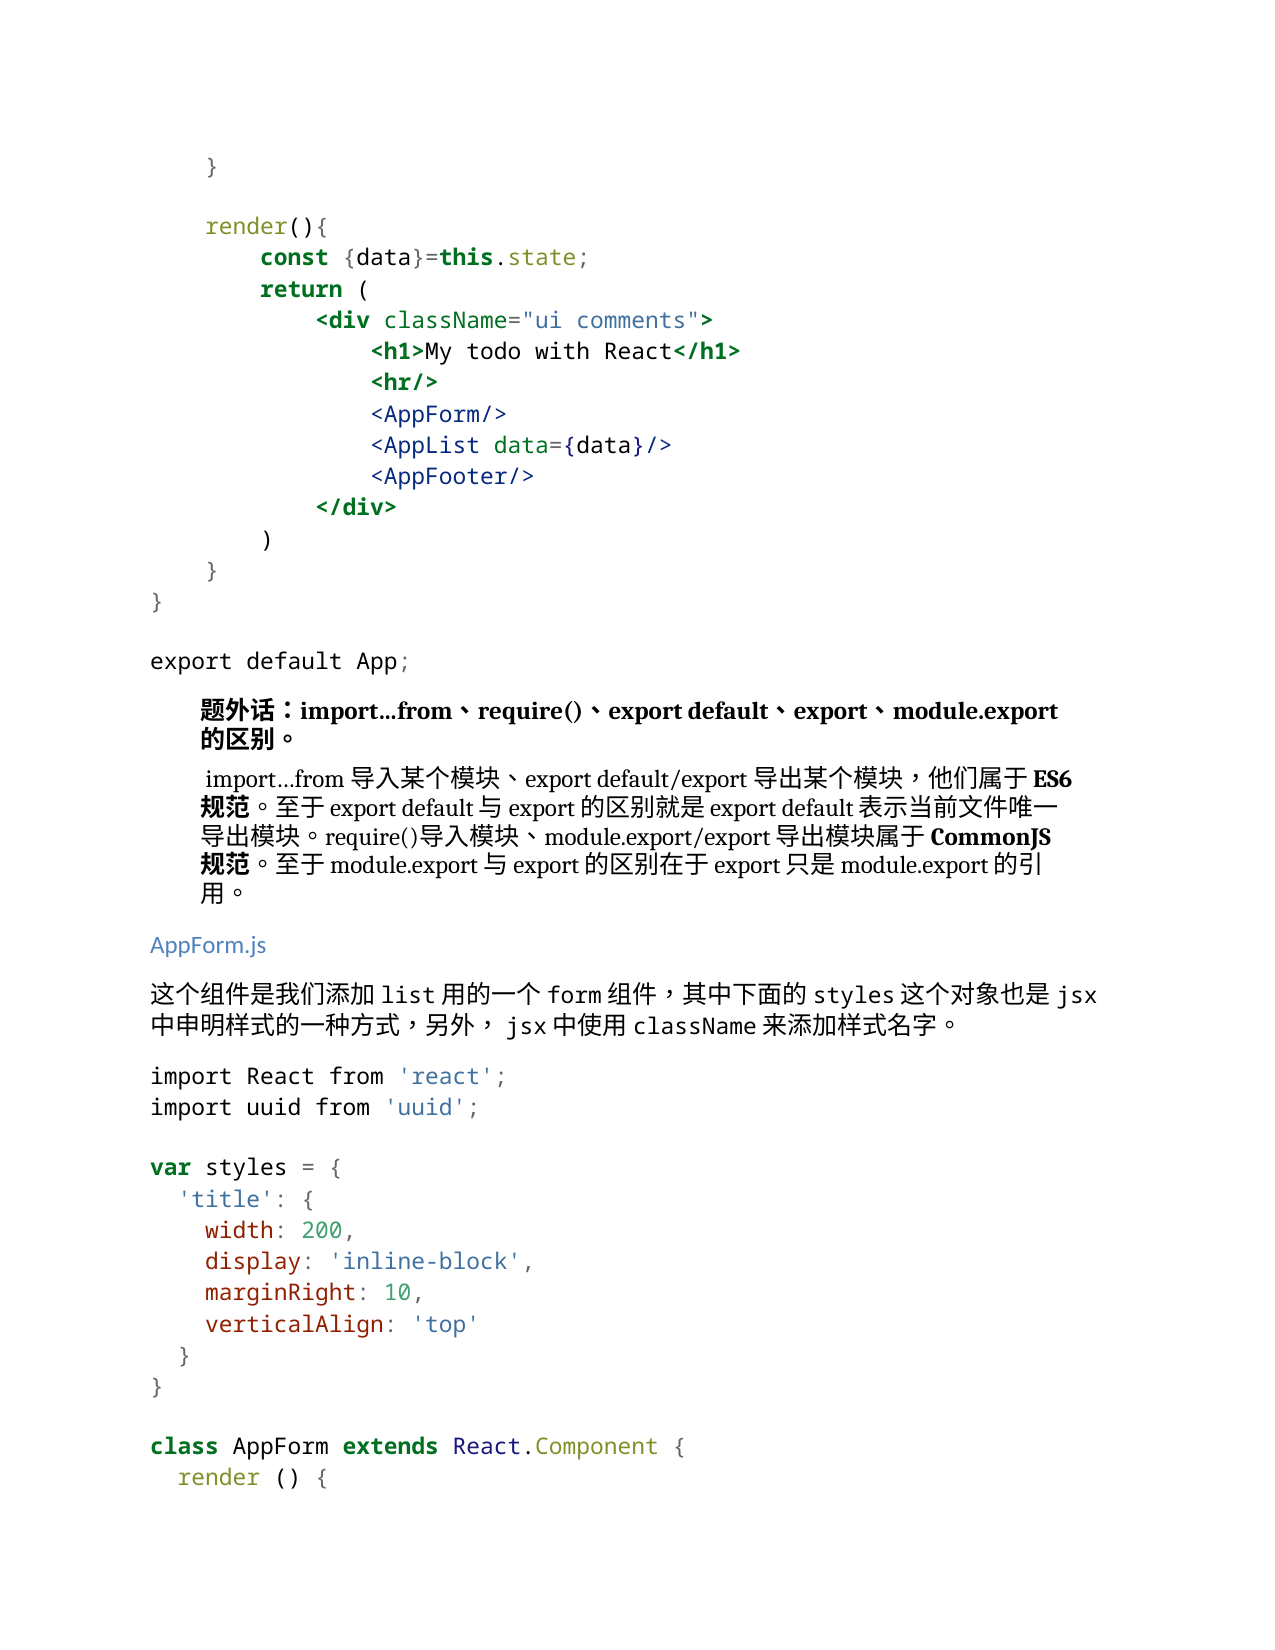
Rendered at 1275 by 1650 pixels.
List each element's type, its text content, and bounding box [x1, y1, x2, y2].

text 这个组件是我们添加 list 用的一个 form 组件，其中下面的 styles 这个对象也是 jsx 中申明样式的一种方式，另外， jsx 中使用 className 来添加样式名字。 [150, 979, 1125, 1041]
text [150, 1060, 1125, 1493]
text import…from 导入某个模块、export default/export 导出某个模块，他们属于ES6规范。至于export default与export的区别就是export default表示当前文件唯一导出模块。require()导入模块、module.export/export导出模块属于CommonJS规范。至于module.export与export的区别在于export只是module.export的引用。 [200, 765, 1075, 909]
text 题外话：import…from、require()、export default、export、module.export的区别。 [200, 697, 1075, 754]
subtitle AppForm.js [150, 929, 1125, 960]
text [150, 150, 1125, 676]
